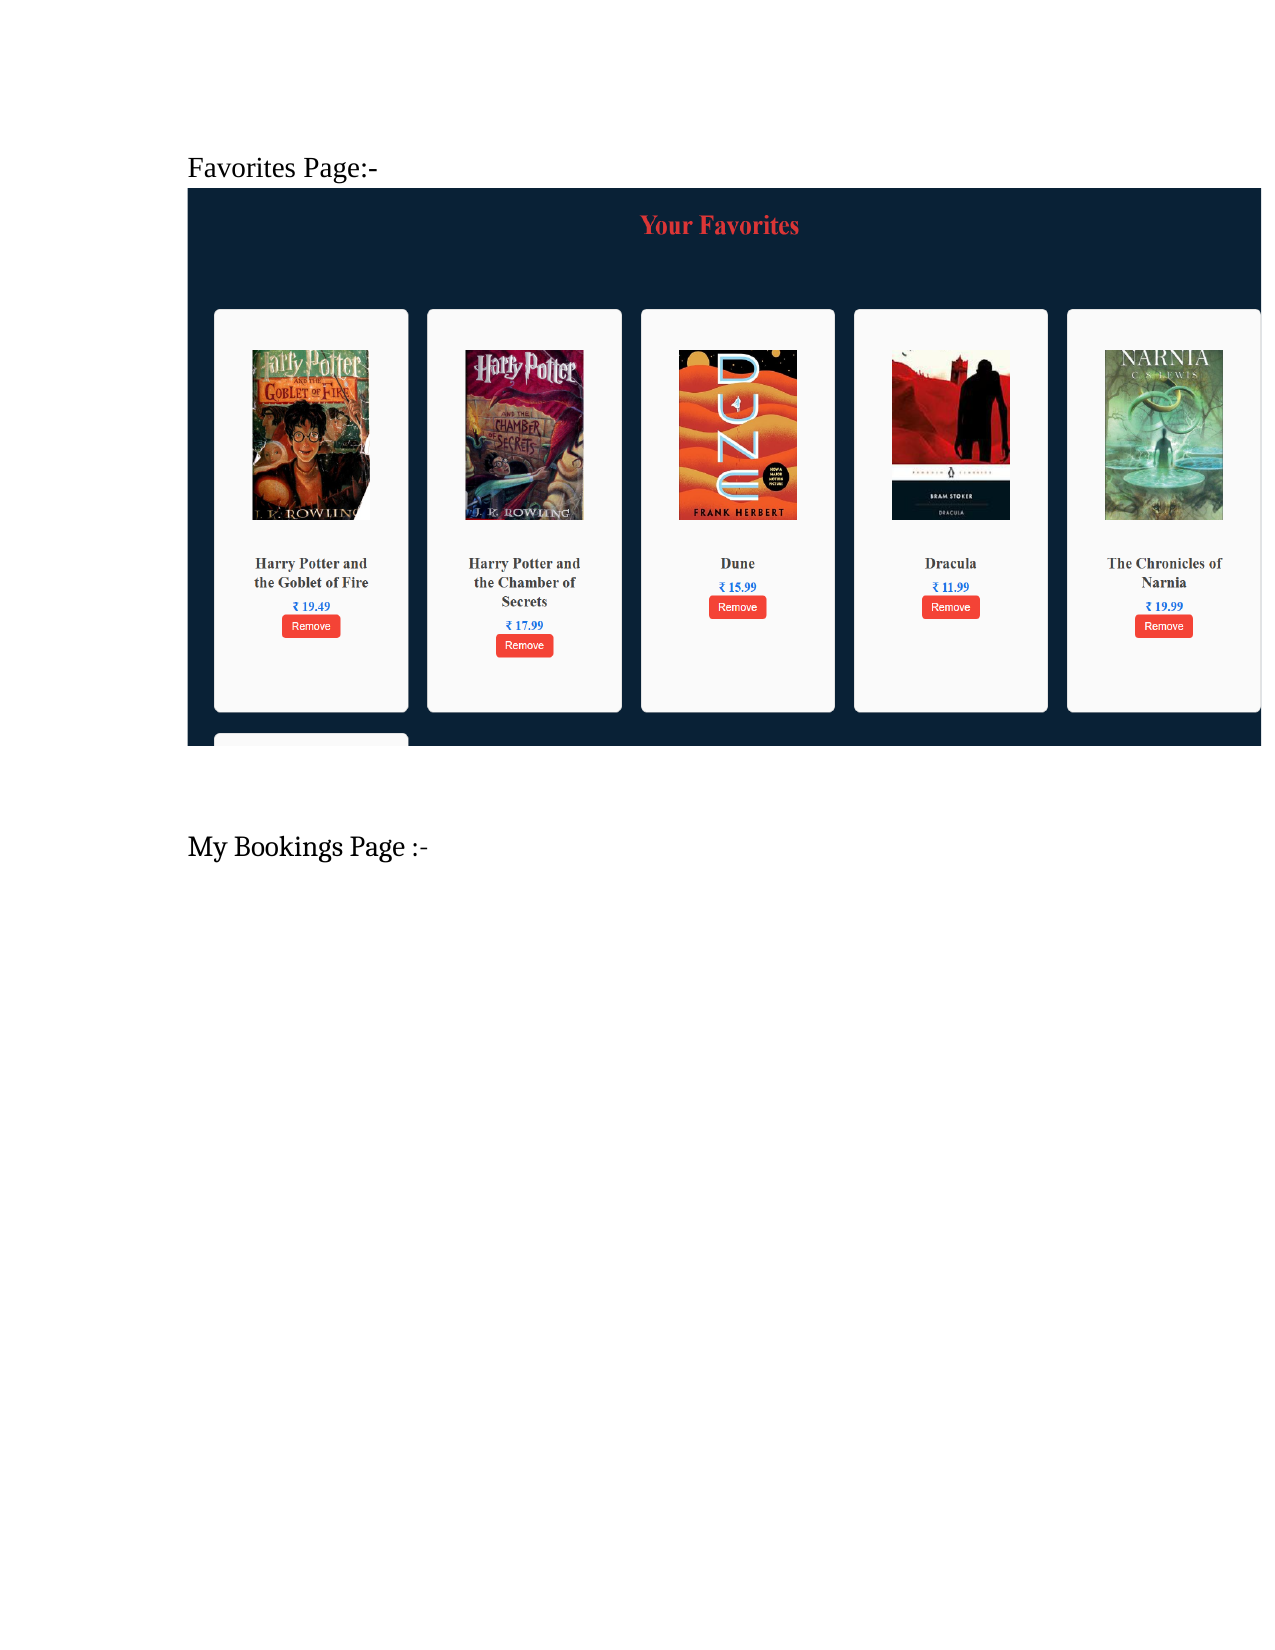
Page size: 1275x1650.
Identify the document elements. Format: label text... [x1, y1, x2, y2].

text My Bookings Page :- [187, 830, 1087, 864]
subtitle Favorites Page:- [187, 150, 1087, 183]
picture [187, 188, 1262, 746]
